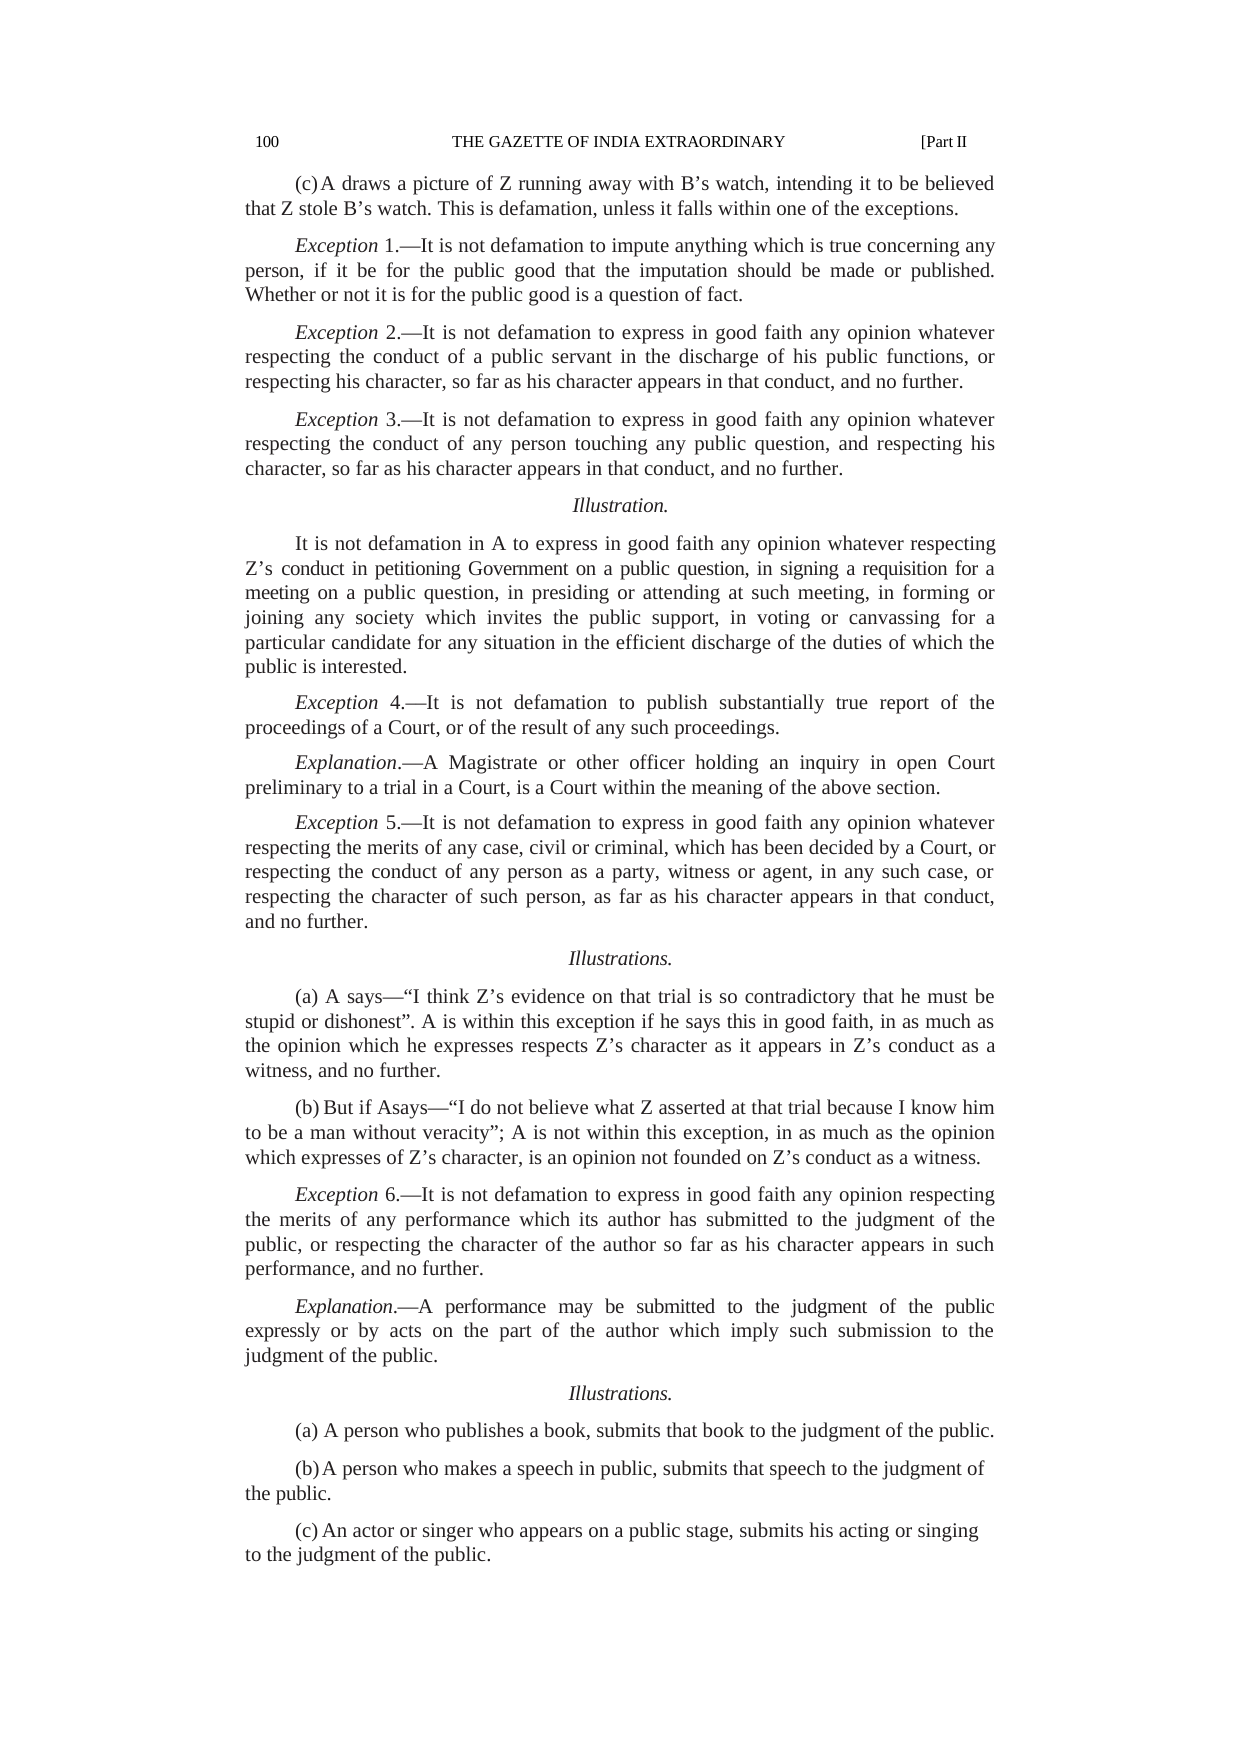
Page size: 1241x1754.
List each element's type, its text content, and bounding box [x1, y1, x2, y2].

text Illustrations. [1, 1381, 1240, 1404]
list But if Asays—“I do not believe what Z asserted at that trial because I know him to be a man without veracity”; A is not within this exception, in as much as the opinion which expresses of Z’s character, is an opinion not founded on Z’s conduct as a witness. [245, 1095, 996, 1169]
list A says—“I think Z’s evidence on that trial is so contradictory that he must be stupid or dishonest”. A is within this exception if he says this in good faith, in as much as the opinion which he expresses respects Z’s character as it appears in Z’s conduct as a witness, and no further. [245, 984, 996, 1082]
text Exception 4.––It is not defamation to publish substantially true report of the proceedings of a Court, or of the result of any such proceedings. [245, 690, 996, 739]
text Exception 5.—It is not defamation to express in good faith any opinion whatever respecting the merits of any case, civil or criminal, which has been decided by a Court, or respecting the conduct of any person as a party, witness or agent, in any such case, or respecting the character of such person, as far as his character appears in that conduct, and no further. [245, 810, 996, 933]
list A person who publishes a book, submits that book to the judgment of the public. [295, 1418, 1240, 1442]
text Illustrations. [1, 946, 1240, 970]
text Explanation.—A Magistrate or other officer holding an inquiry in open Court preliminary to a trial in a Court, is a Court within the meaning of the above section. [245, 750, 996, 799]
list A draws a picture of Z running away with B’s watch, intending it to be believed that Z stole B’s watch. This is defamation, unless it falls within one of the exceptions. [245, 171, 996, 219]
list An actor or singer who appears on a public stage, submits his acting or singing to the judgment of the public. [245, 1518, 996, 1566]
text Exception 2.—It is not defamation to express in good faith any opinion whatever respecting the conduct of a public servant in the discharge of his public functions, or respecting his character, so far as his character appears in that conduct, and no further. [245, 320, 996, 393]
text Exception 6.—It is not defamation to express in good faith any opinion respecting the merits of any performance which its author has submitted to the judgment of the public, or respecting the character of the author so far as his character appears in such performance, and no further. [245, 1182, 996, 1280]
text Exception 3.—It is not defamation to express in good faith any opinion whatever respecting the conduct of any person touching any public question, and respecting his character, so far as his character appears in that conduct, and no further. [245, 406, 996, 480]
text Exception 1.—It is not defamation to impute anything which is true concerning any person, if it be for the public good that the imputation should be made or published. Whether or not it is for the public good is a question of fact. [245, 233, 996, 306]
text Explanation.—A performance may be submitted to the judgment of the public expressly or by acts on the part of the author which imply such submission to the judgment of the public. [245, 1294, 996, 1367]
list A person who makes a speech in public, submits that speech to the judgment of the public. [245, 1456, 996, 1504]
text It is not defamation in A to express in good faith any opinion whatever respecting Z’s conduct in petitioning Government on a public question, in signing a requisition for a meeting on a public question, in presiding or attending at such meeting, in forming or joining any society which invites the public support, in voting or canvassing for a particular candidate for any situation in the efficient discharge of the duties of which the public is interested. [245, 531, 996, 678]
text Illustration. [1, 493, 1240, 517]
